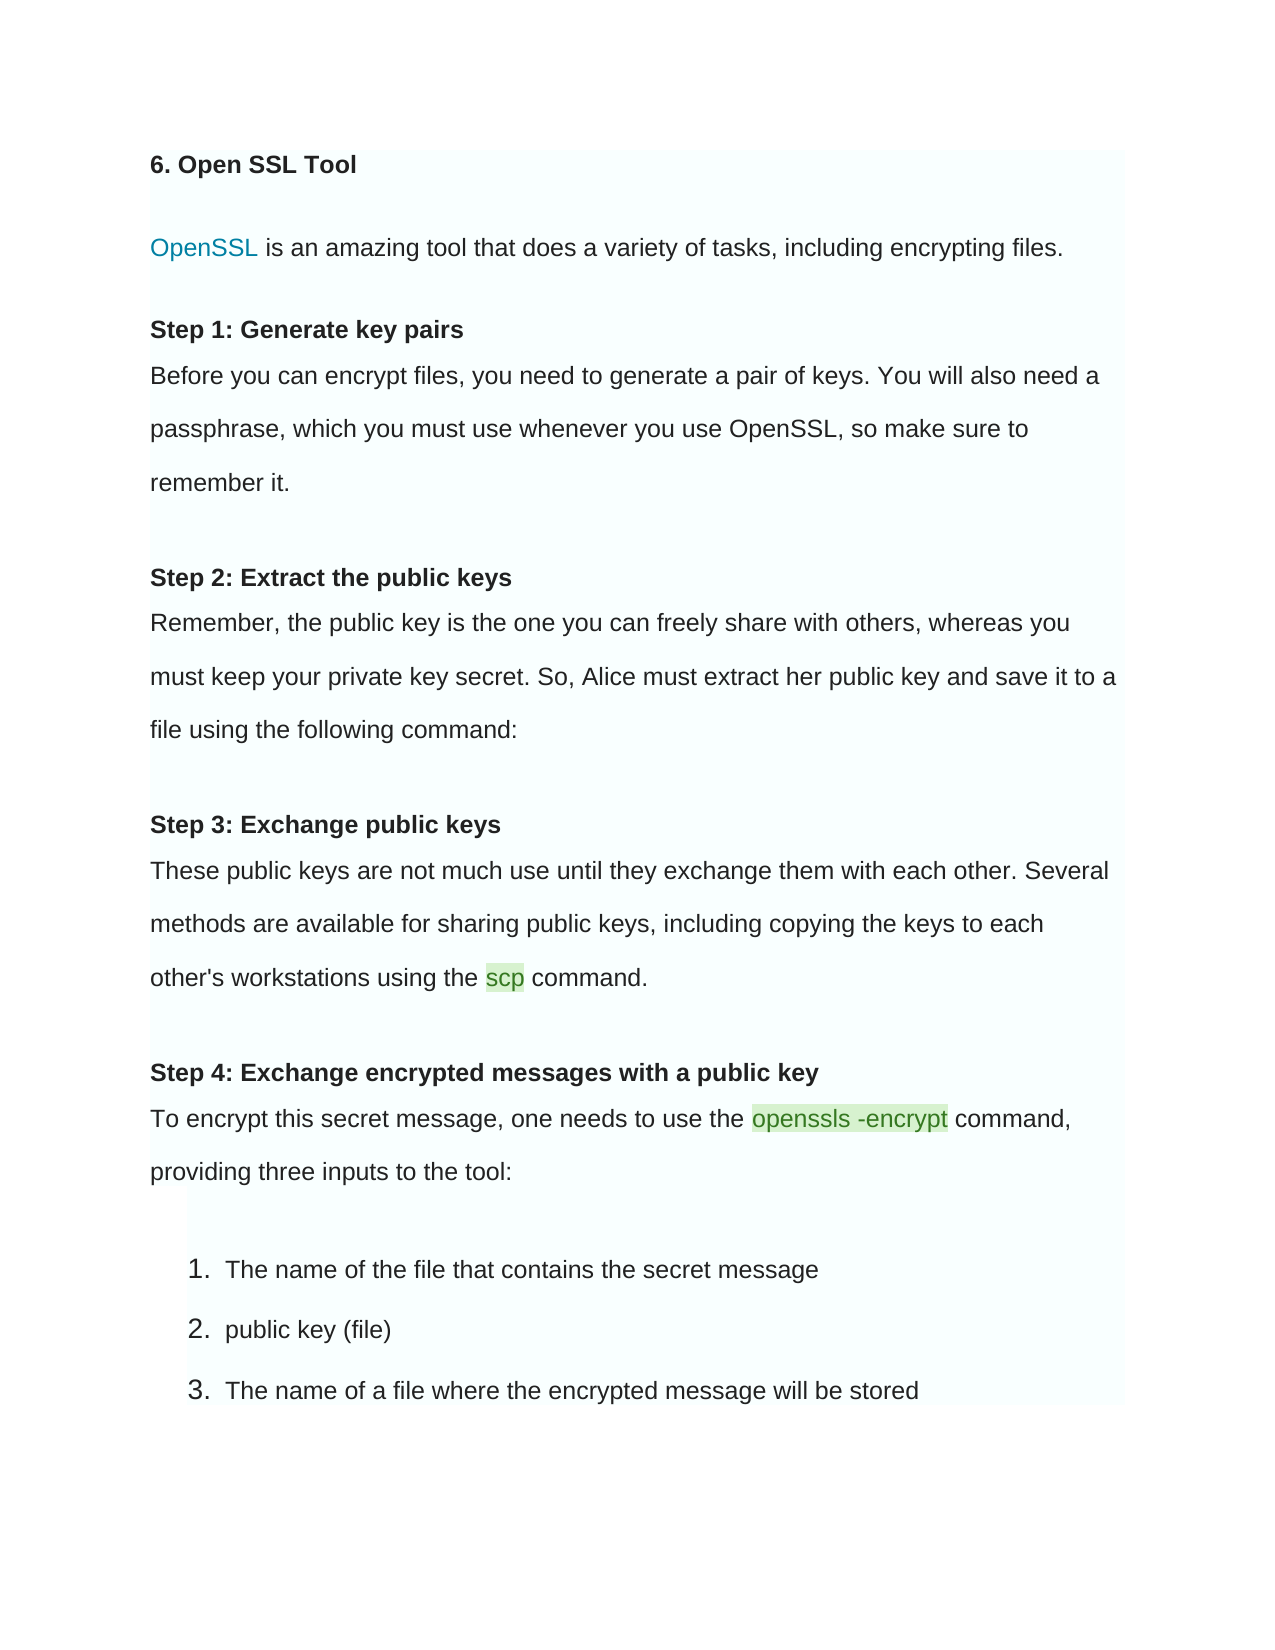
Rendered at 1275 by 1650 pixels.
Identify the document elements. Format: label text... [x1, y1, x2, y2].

text Before you can encrypt files, you need to generate a pair of keys. You will also need a passphrase, which you must use whenever you use OpenSSL, so make sure to remember it. [150, 361, 1125, 496]
subtitle Step 4: Exchange encrypted messages with a public key [150, 1058, 1125, 1087]
list The name of a file where the encrypted message will be stored [187, 1373, 1125, 1405]
text OpenSSL is an amazing tool that does a variety of tasks, including encrypting files. [150, 233, 1125, 261]
text To encrypt this secret message, one needs to use the openssls -encrypt command, providing three inputs to the tool: [150, 1104, 1125, 1186]
list The name of the file that contains the secret message [187, 1252, 1125, 1284]
text Remember, the public key is the one you can freely share with others, whereas you must keep your private key secret. So, Alice must extract her public key and save it to a file using the following command: [150, 608, 1125, 744]
subtitle Step 1: Generate key pairs [150, 315, 1125, 344]
subtitle Step 2: Extract the public keys [150, 563, 1125, 592]
subtitle Step 3: Exchange public keys [150, 810, 1125, 839]
text 6. Open SSL Tool [150, 150, 1125, 179]
text These public keys are not much use until they exchange them with each other. Several methods are available for sharing public keys, including copying the keys to each other's workstations using the scp command. [150, 856, 1125, 992]
list public key (file) [187, 1312, 1125, 1345]
